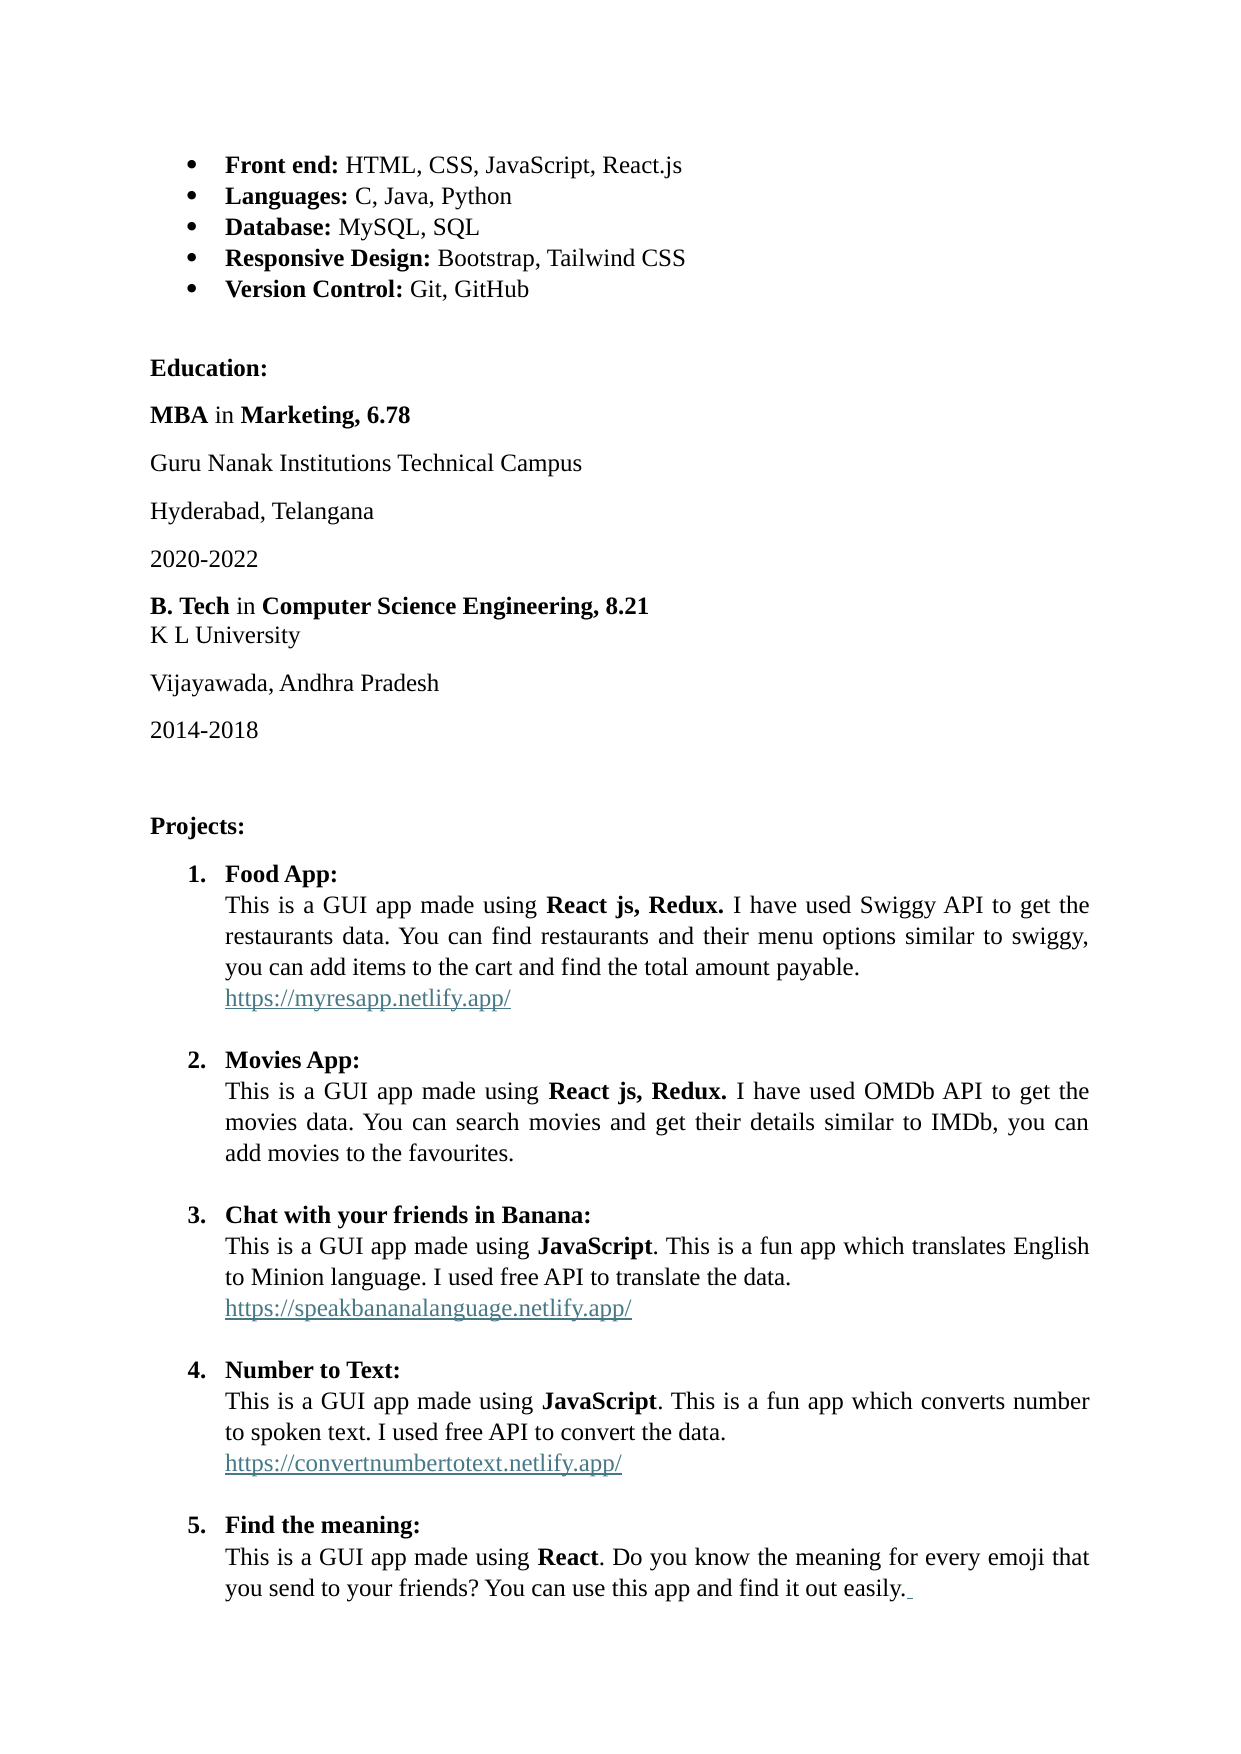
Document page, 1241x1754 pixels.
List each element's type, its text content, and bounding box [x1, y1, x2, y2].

text MBA in Marketing, 6.78 [150, 401, 1090, 429]
list This is a GUI app made using React js, Redux. I have used Swiggy API to get the restaurants data. You can find restaurants and their menu options similar to swiggy, you can add items to the cart and find the total amount payable. [225, 890, 1090, 981]
list This is a GUI app made using React. Do you know the meaning for every emoji that you send to your friends? You can use this app and find it out easily. [225, 1542, 1090, 1601]
list Database: MySQL, SQL [187, 212, 1090, 241]
text Education: [150, 353, 1090, 382]
list This is a GUI app made using JavaScript. This is a fun app which converts number to spoken text. I used free API to convert the data. [225, 1386, 1090, 1446]
list Find the meaning: [187, 1511, 1090, 1539]
text K L University [150, 620, 1090, 649]
list https://speakbananalanguage.netlify.app/ [225, 1293, 1090, 1322]
list Tech in Computer Science Engineering, 8.21 [150, 591, 1090, 620]
list This is a GUI app made using JavaScript. This is a fun app which translates English to Minion language. I used free API to translate the data. [225, 1231, 1090, 1291]
list Version Control: Git, GitHub [187, 274, 1090, 303]
list https://myresapp.netlify.app/ [225, 983, 1090, 1012]
list Front end: HTML, CSS, JavaScript, React.js [187, 150, 1090, 179]
list Languages: C, Java, Python [187, 181, 1090, 210]
list https://convertnumbertotext.netlify.app/ [225, 1448, 1090, 1477]
list This is a GUI app made using React js, Redux. I have used OMDb API to get the movies data. You can search movies and get their details similar to IMDb, you can add movies to the favourites. [225, 1076, 1090, 1167]
text Vijayawada, Andhra Pradesh [150, 668, 1090, 697]
list Food App: [187, 859, 1090, 887]
list Responsive Design: Bootstrap, Tailwind CSS [187, 243, 1090, 272]
list Chat with your friends in Banana: [187, 1200, 1090, 1229]
text Hyderabad, Telangana [150, 496, 1090, 525]
text 2020-2022 [150, 544, 1090, 572]
text 2014-2018 [150, 716, 1090, 744]
text Guru Nanak Institutions Technical Campus [150, 448, 1090, 477]
list Movies App: [187, 1045, 1090, 1074]
text Projects: [150, 811, 1090, 840]
list Number to Text: [187, 1355, 1090, 1384]
